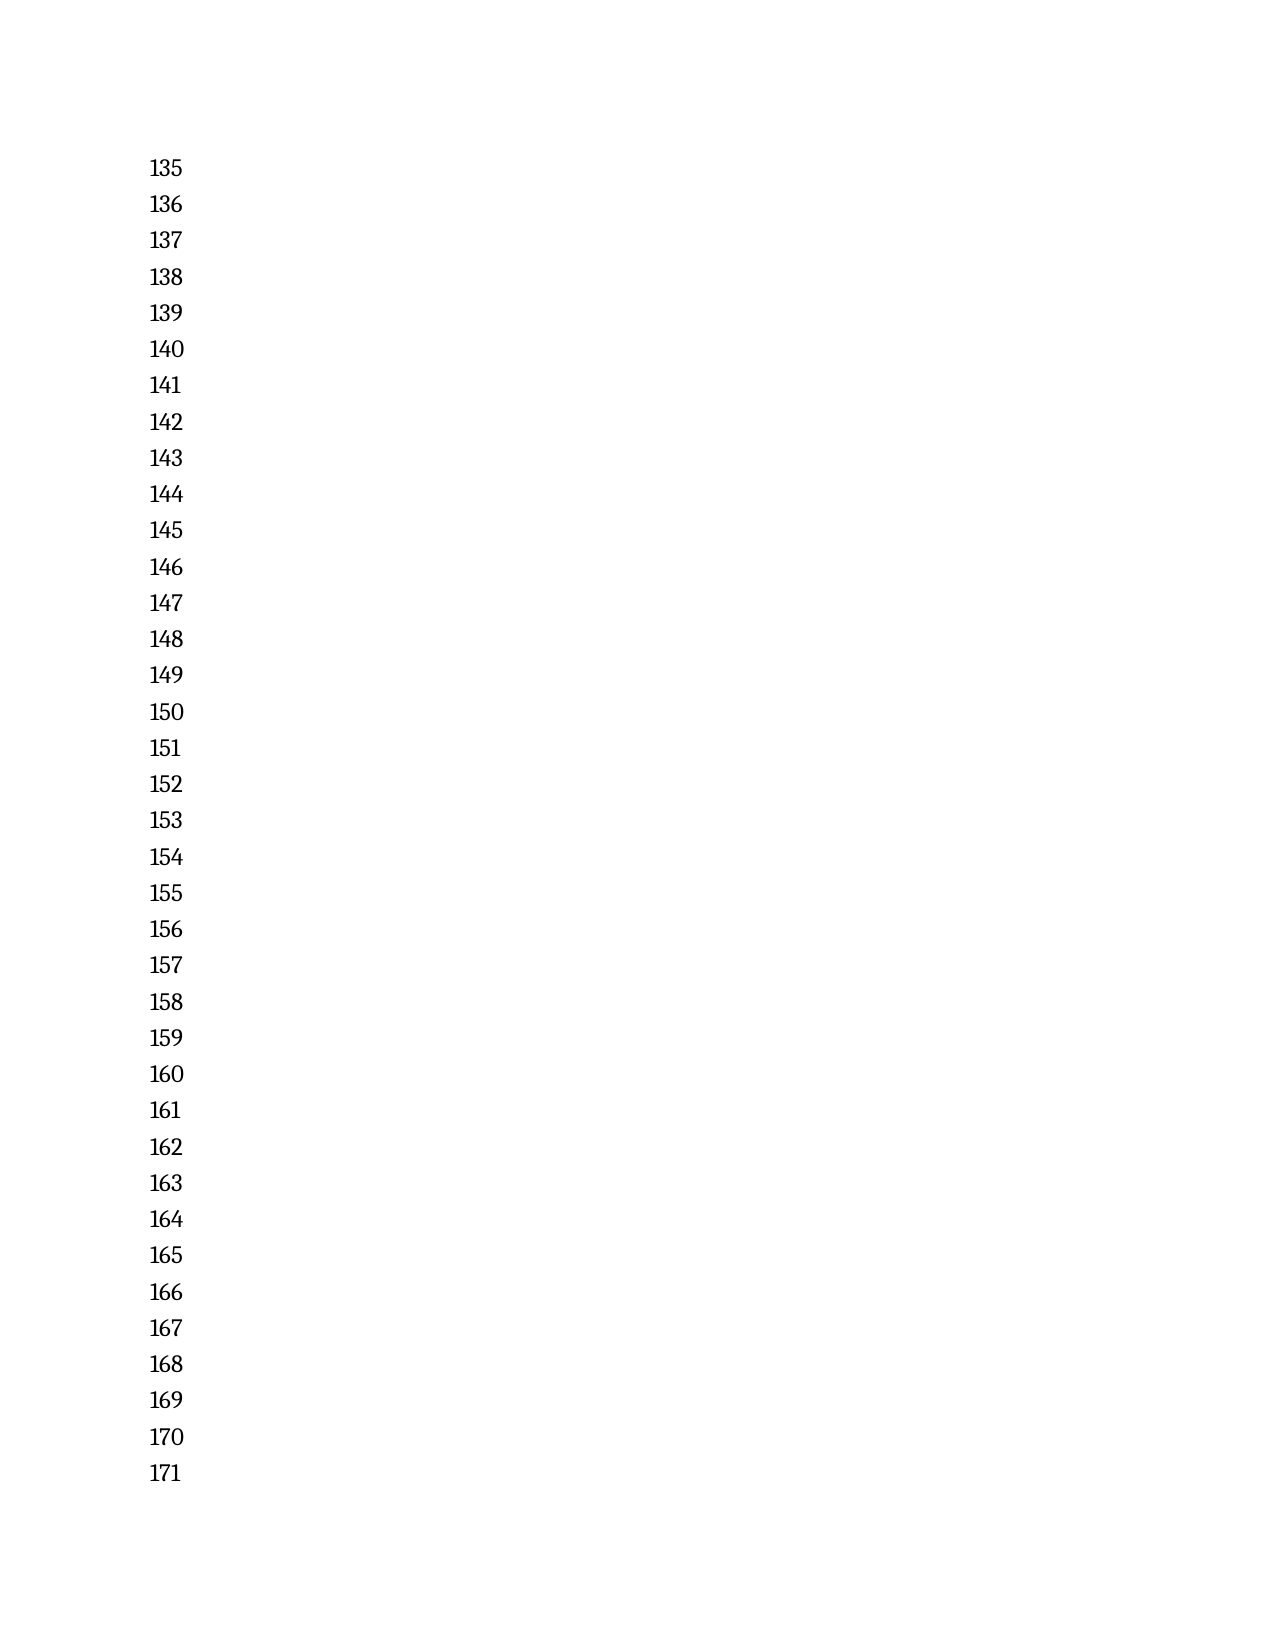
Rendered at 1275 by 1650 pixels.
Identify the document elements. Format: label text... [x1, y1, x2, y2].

table_cell 149 [139, 658, 1275, 694]
table_cell 146 [139, 549, 1275, 585]
table_cell 154 [139, 839, 1275, 875]
table_cell 161 [139, 1093, 1275, 1129]
table_cell 157 [139, 948, 1275, 984]
table_cell 139 [139, 295, 1275, 331]
table_cell 147 [139, 585, 1275, 621]
table_cell 156 [139, 911, 1275, 947]
table_cell 151 [139, 730, 1275, 766]
table_cell 145 [139, 513, 1275, 549]
table_cell 141 [139, 368, 1275, 404]
table_cell 169 [139, 1383, 1275, 1419]
table_cell 170 [139, 1419, 1275, 1455]
table_cell 160 [139, 1056, 1275, 1092]
table_cell 138 [139, 259, 1275, 295]
table_cell 148 [139, 621, 1275, 657]
table_cell 152 [139, 766, 1275, 802]
table_cell 155 [139, 875, 1275, 911]
table_cell 135 [139, 150, 1275, 186]
table_cell 171 [139, 1455, 1275, 1491]
table_cell 158 [139, 984, 1275, 1020]
table_cell 150 [139, 694, 1275, 730]
table_cell 137 [139, 223, 1275, 259]
table_cell 143 [139, 440, 1275, 476]
table_cell 168 [139, 1346, 1275, 1382]
table_cell 165 [139, 1238, 1275, 1274]
table_cell 144 [139, 476, 1275, 512]
table_cell 164 [139, 1201, 1275, 1237]
table_cell 136 [139, 186, 1275, 222]
table_cell 166 [139, 1274, 1275, 1310]
table_cell 140 [139, 331, 1275, 367]
table_cell 167 [139, 1310, 1275, 1346]
table_cell 153 [139, 803, 1275, 839]
table_cell 159 [139, 1020, 1275, 1056]
table_cell 163 [139, 1165, 1275, 1201]
table_cell 142 [139, 404, 1275, 440]
table_cell 162 [139, 1129, 1275, 1165]
